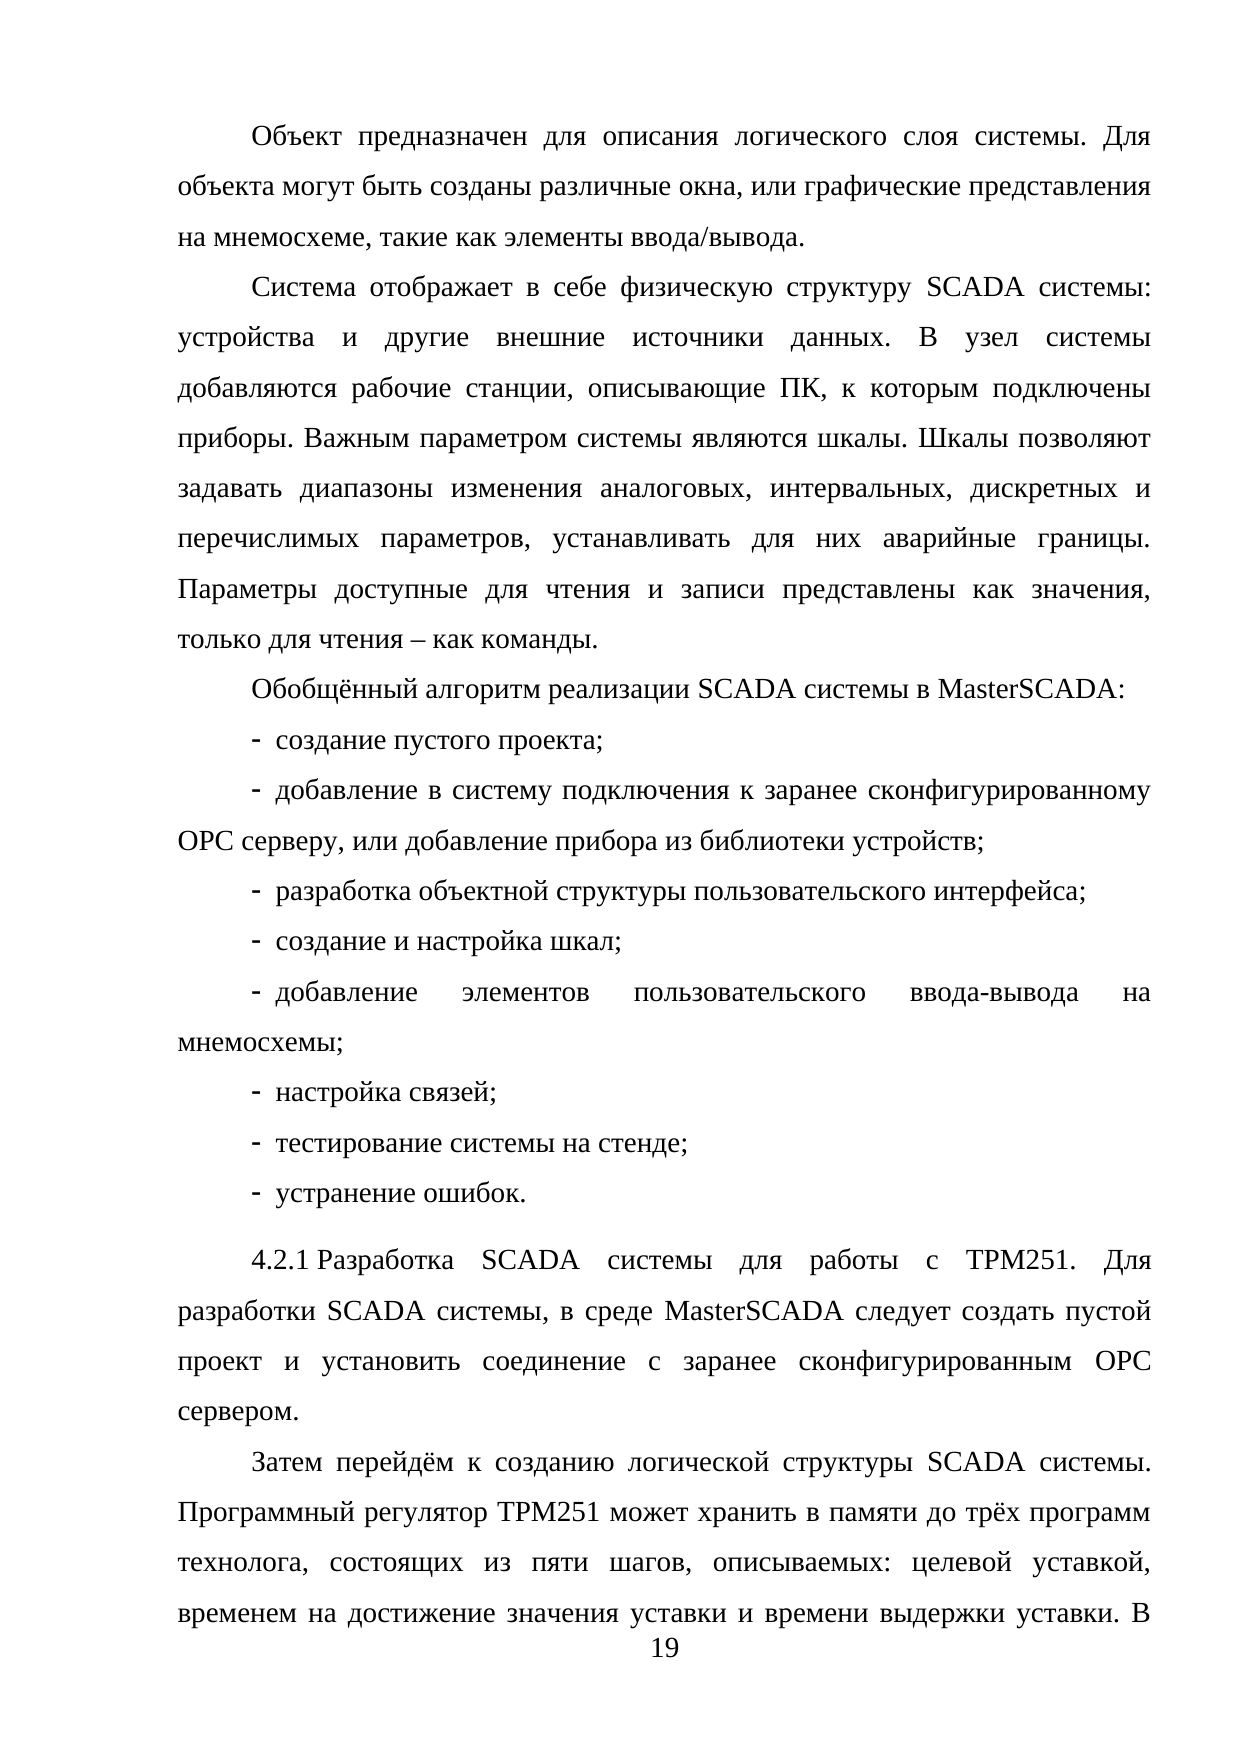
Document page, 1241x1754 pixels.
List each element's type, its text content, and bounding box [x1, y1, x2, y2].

list разработка объектной структуры пользовательского интерфейса; [177, 873, 1152, 907]
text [177, 1444, 1152, 1628]
list добавление в систему подключения к заранее сконфигурированному OPC серверу, или добавление прибора из библиотеки устройств; [177, 772, 1152, 856]
subtitle Разработка SCADA системы для работы с ТРМ251. Для разработки SCADA системы, в среде MasterSCADA следует создать пустой проект и установить соединение с заранее сконфигурированным OPC сервером. [177, 1242, 1152, 1427]
list настройка связей; [177, 1074, 1152, 1108]
list добавление элементов пользовательского ввода-вывода на мнемосхемы; [177, 974, 1152, 1058]
text Обобщённый алгоритм реализации SCADA системы в MasterSCADA: [177, 672, 1152, 705]
list создание пустого проекта; [177, 722, 1152, 756]
list тестирование системы на стенде; [177, 1125, 1152, 1159]
text Система отображает в себе физическую структуру SCADA системы: устройства и другие внешние источники данных. В узел системы добавляются рабочие станции, описывающие ПК, к которым подключены приборы. Важным параметром системы являются шкалы. Шкалы позволяют задавать диапазоны изменения аналоговых, интервальных, дискретных и перечислимых параметров, устанавливать для них аварийные границы. Параметры доступные для чтения и записи представлены как значения, только для чтения – как команды. [177, 269, 1152, 655]
text Объект предназначен для описания логического слоя системы. Для объекта могут быть созданы различные окна, или графические представления на мнемосхеме, такие как элементы ввода/вывода. [177, 118, 1152, 252]
list создание и настройка шкал; [177, 923, 1152, 957]
list устранение ошибок. [177, 1175, 1152, 1209]
